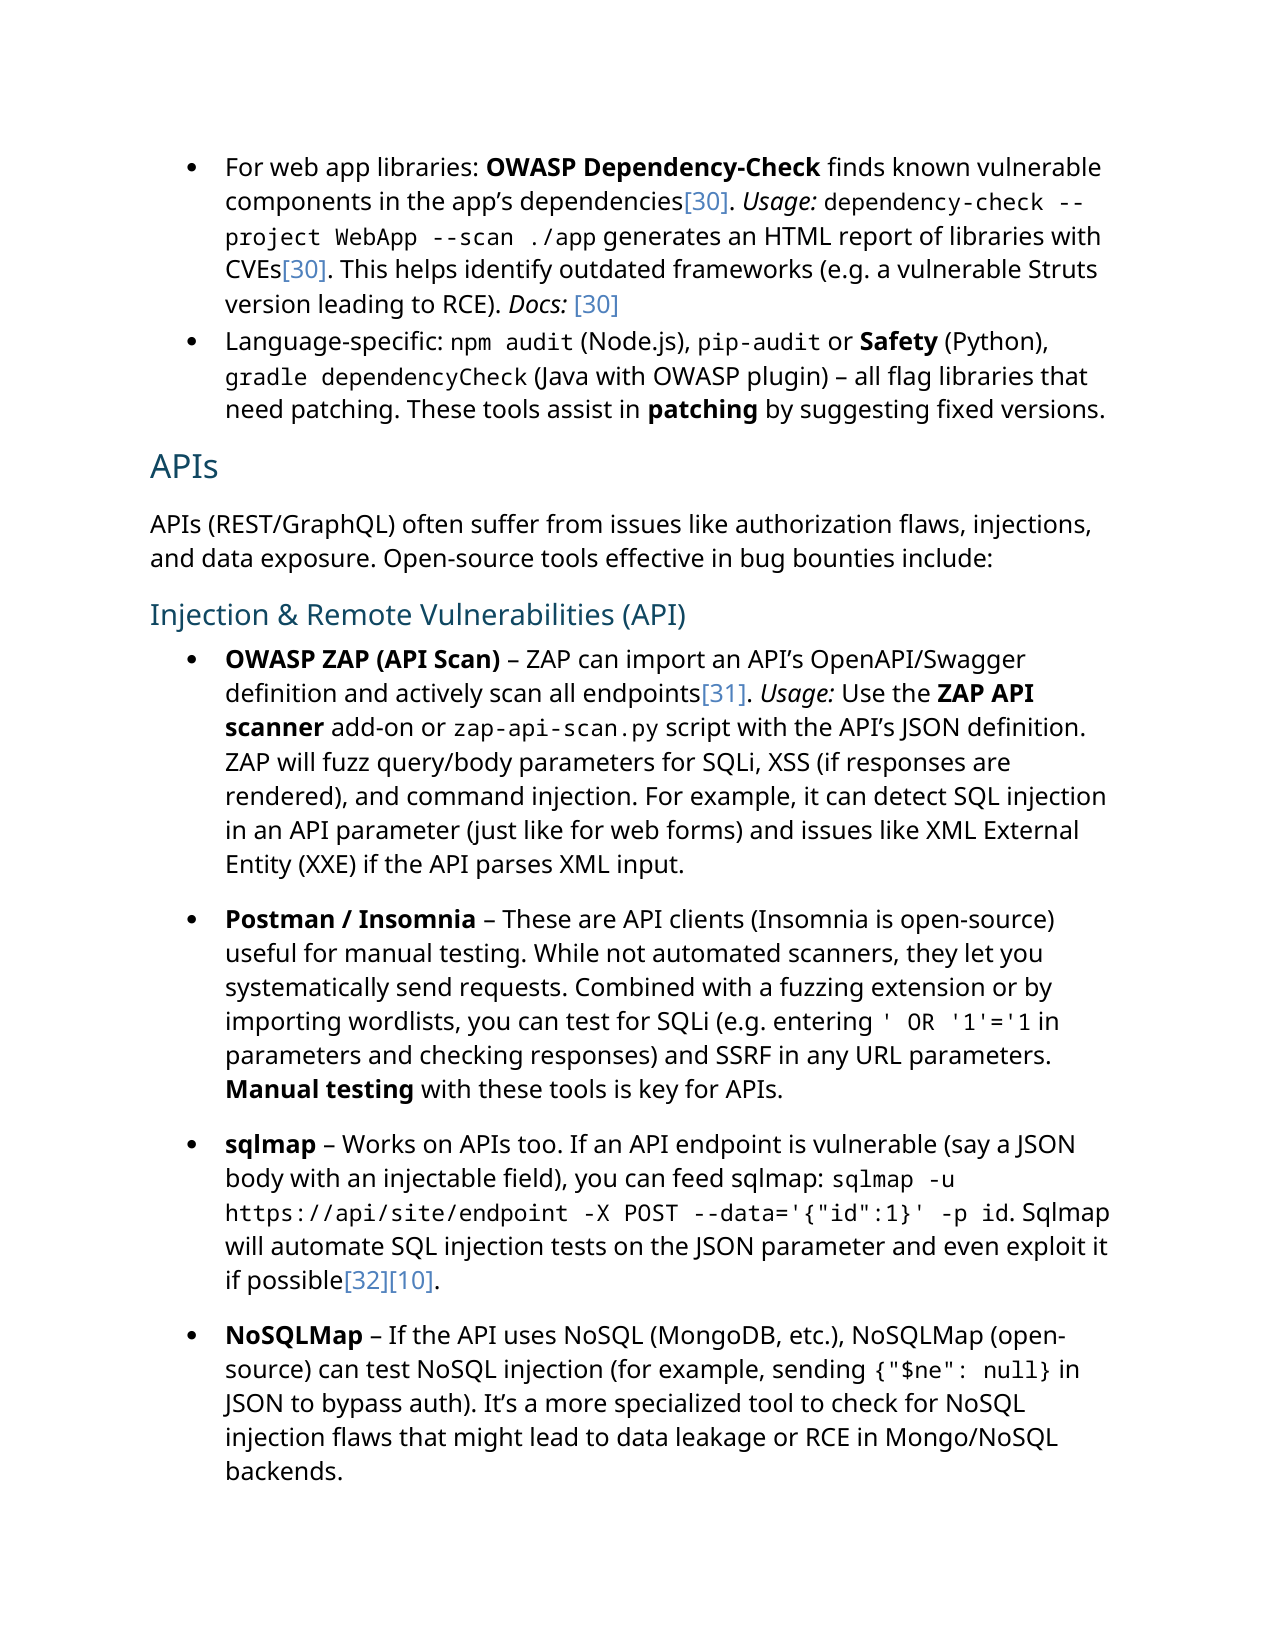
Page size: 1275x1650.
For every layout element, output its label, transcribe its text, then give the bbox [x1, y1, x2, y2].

text APIs (REST/GraphQL) often suffer from issues like authorization flaws, injections, and data exposure. Open-source tools effective in bug bounties include: [150, 507, 1125, 575]
list Postman / Insomnia – These are API clients (Insomnia is open-source) useful for manual testing. While not automated scanners, they let you systematically send requests. Combined with a fuzzing extension or by importing wordlists, you can test for SQLi (e.g. entering ' OR '1'='1 in parameters and checking responses) and SSRF in any URL parameters. Manual testing with these tools is key for APIs. [187, 901, 1125, 1106]
subtitle Injection & Remote Vulnerabilities (API) [150, 594, 1125, 634]
list Language-specific: npm audit (Node.js), pip-audit or Safety (Python), gradle dependencyCheck (Java with OWASP plugin) – all flag libraries that need patching. These tools assist in patching by suggesting fixed versions. [187, 324, 1125, 426]
list For web app libraries: OWASP Dependency-Check finds known vulnerable components in the app’s dependencies[30]. Usage: dependency-check --project WebApp --scan ./app generates an HTML report of libraries with CVEs[30]. This helps identify outdated frameworks (e.g. a vulnerable Struts version leading to RCE). Docs: [30] [187, 150, 1125, 320]
list OWASP ZAP (API Scan) – ZAP can import an API’s OpenAPI/Swagger definition and actively scan all endpoints[31]. Usage: Use the ZAP API scanner add-on or zap-api-scan.py script with the API’s JSON definition. ZAP will fuzz query/body parameters for SQLi, XSS (if responses are rendered), and command injection. For example, it can detect SQL injection in an API parameter (just like for web forms) and issues like XML External Entity (XXE) if the API parses XML input. [187, 642, 1125, 880]
list sqlmap – Works on APIs too. If an API endpoint is vulnerable (say a JSON body with an injectable field), you can feed sqlmap: sqlmap -u https://api/site/endpoint -X POST --data='{"id":1}' -p id. Sqlmap will automate SQL injection tests on the JSON parameter and even exploit it if possible[32][10]. [187, 1126, 1125, 1297]
subtitle APIs [150, 443, 1125, 488]
list NoSQLMap – If the API uses NoSQL (MongoDB, etc.), NoSQLMap (open-source) can test NoSQL injection (for example, sending {"$ne": null} in JSON to bypass auth). It’s a more specialized tool to check for NoSQL injection flaws that might lead to data leakage or RCE in Mongo/NoSQL backends. [187, 1318, 1125, 1488]
